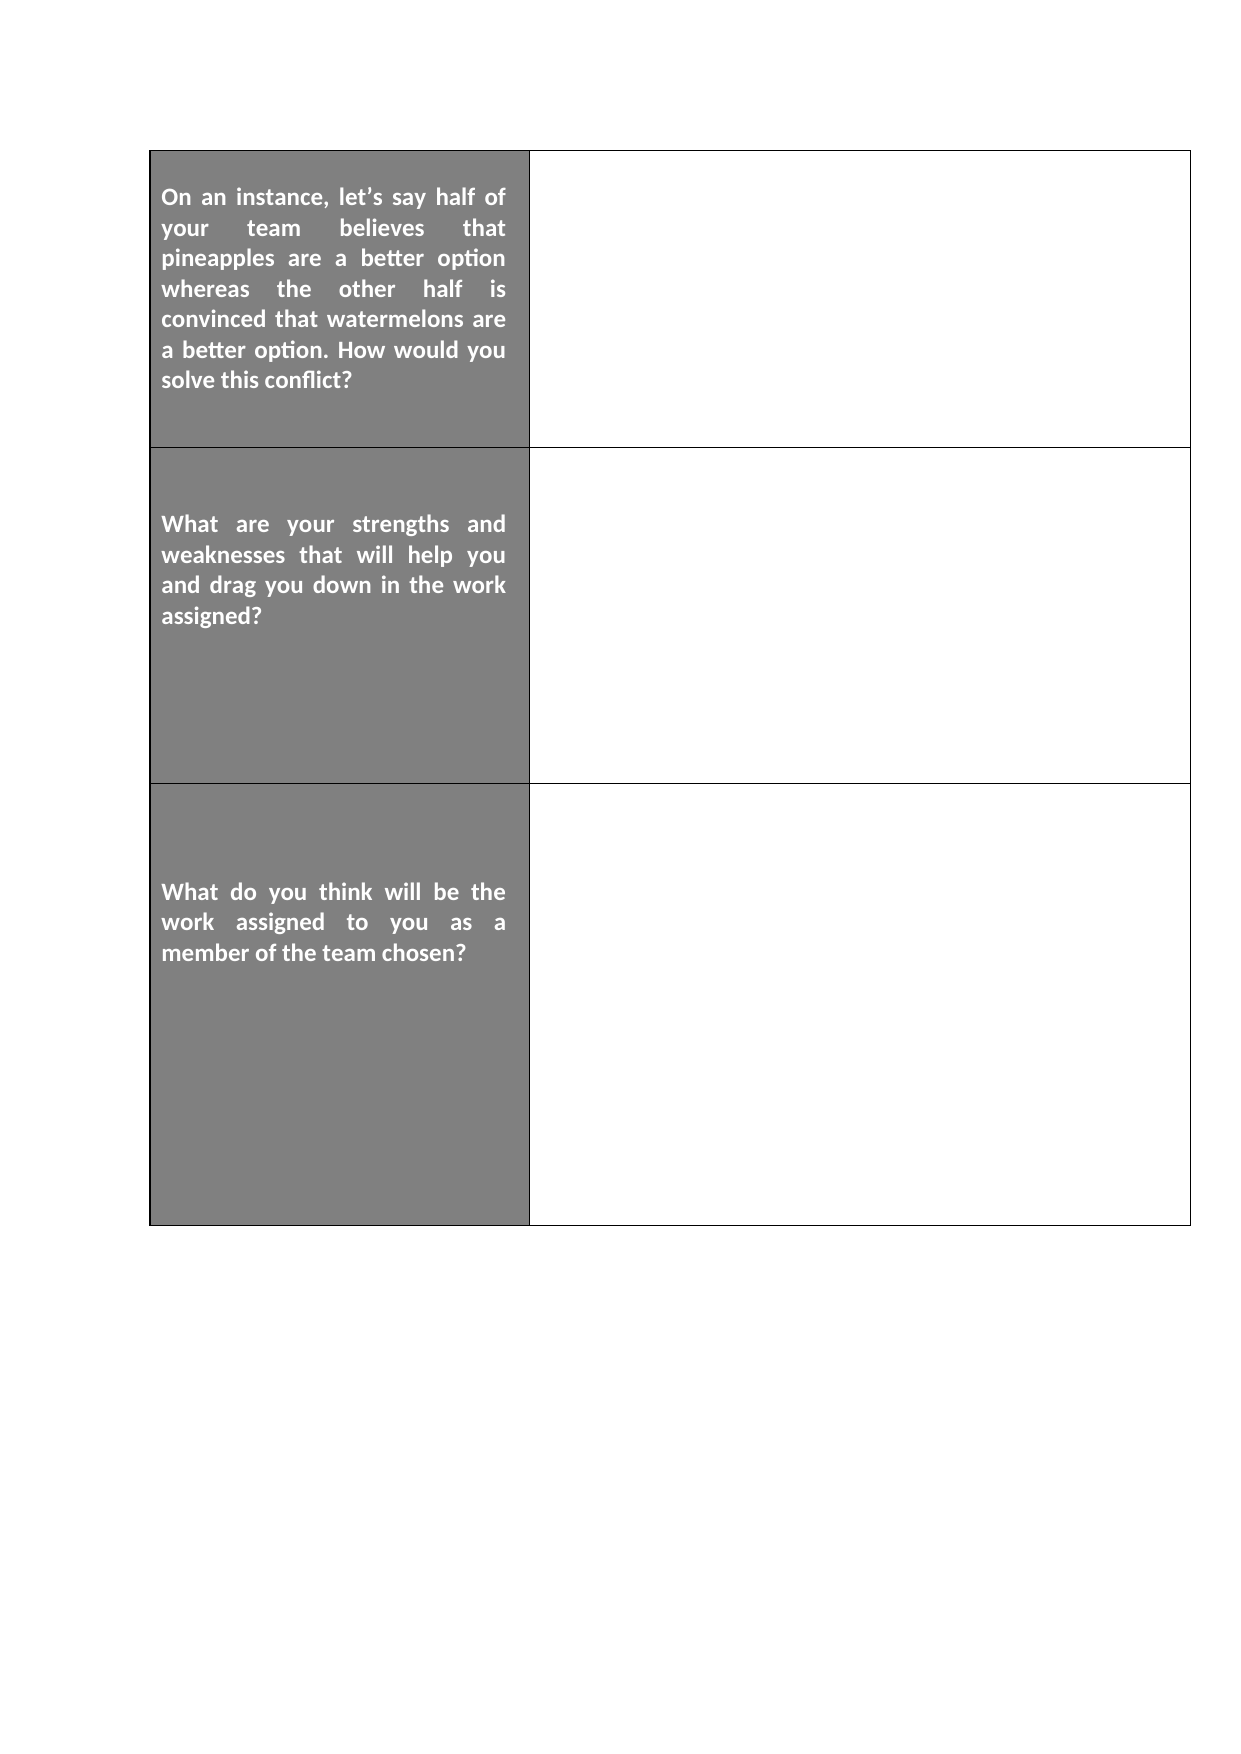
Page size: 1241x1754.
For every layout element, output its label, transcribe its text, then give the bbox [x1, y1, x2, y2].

table_cell What are your strengths and weaknesses that will help you and drag you down in the work assigned? [151, 448, 529, 783]
table_header On an instance, let’s say half of your team believes that pineapples are a better option whereas the other half is convinced that watermelons are a better option. How would you solve this conflict? [151, 151, 529, 447]
table_cell What do you think will be the work assigned to you as a member of the team chosen? [151, 784, 529, 1225]
table_cell [530, 448, 1190, 783]
table_cell [530, 784, 1190, 1225]
table_header [530, 151, 1190, 447]
